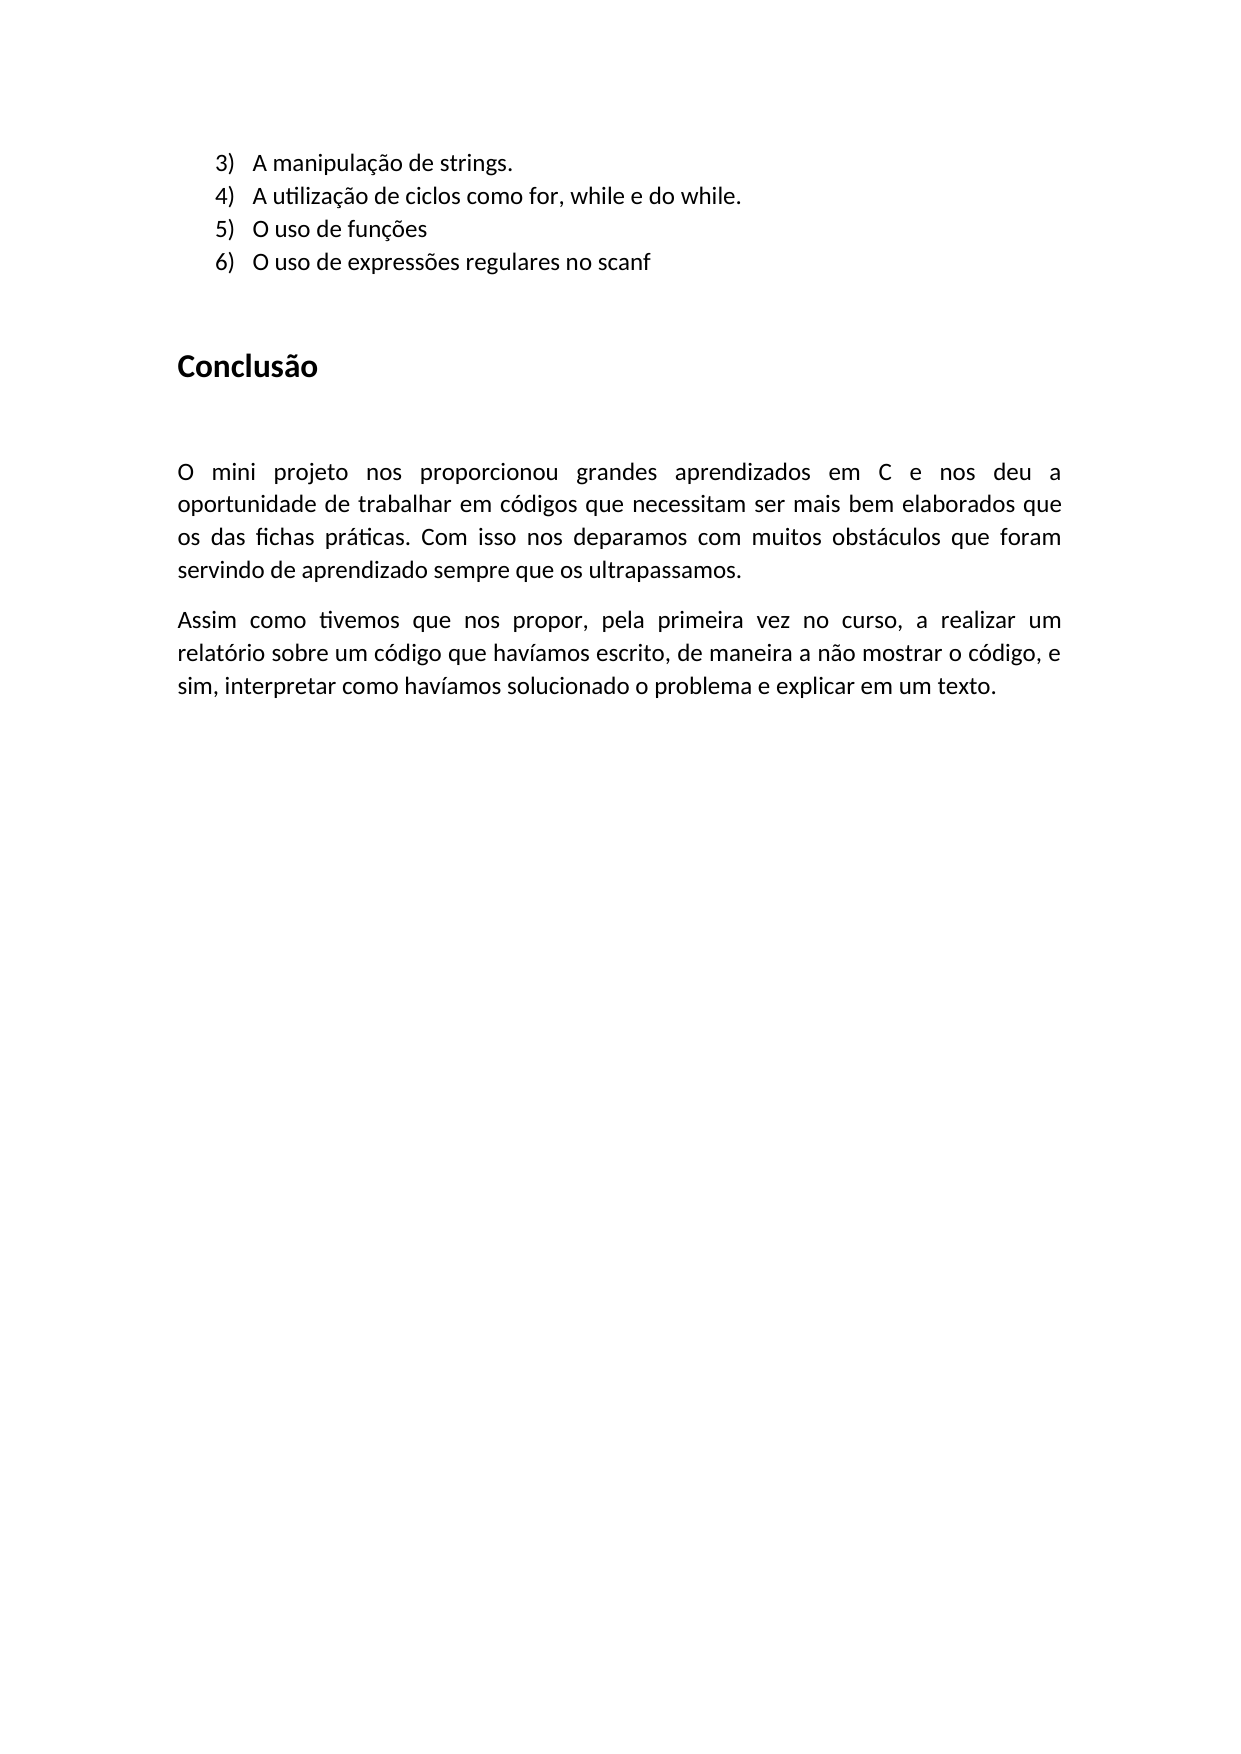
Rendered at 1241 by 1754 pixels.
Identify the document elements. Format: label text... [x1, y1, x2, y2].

list A manipulação de strings. [215, 148, 1063, 178]
list O uso de expressões regulares no scanf [215, 246, 1063, 277]
list A utilização de ciclos como for, while e do while. [215, 181, 1063, 211]
text Assim como tivemos que nos propor, pela primeira vez no curso, a realizar um relatório sobre um código que havíamos escrito, de maneira a não mostrar o código, e sim, interpretar como havíamos solucionado o problema e explicar em um texto. [177, 604, 1063, 700]
text O mini projeto nos proporcionou grandes aprendizados em C e nos deu a oportunidade de trabalhar em códigos que necessitam ser mais bem elaborados que os das fichas práticas. Com isso nos deparamos com muitos obstáculos que foram servindo de aprendizado sempre que os ultrapassamos. [177, 456, 1063, 585]
text Conclusão [177, 346, 1063, 386]
list O uso de funções [215, 213, 1063, 244]
